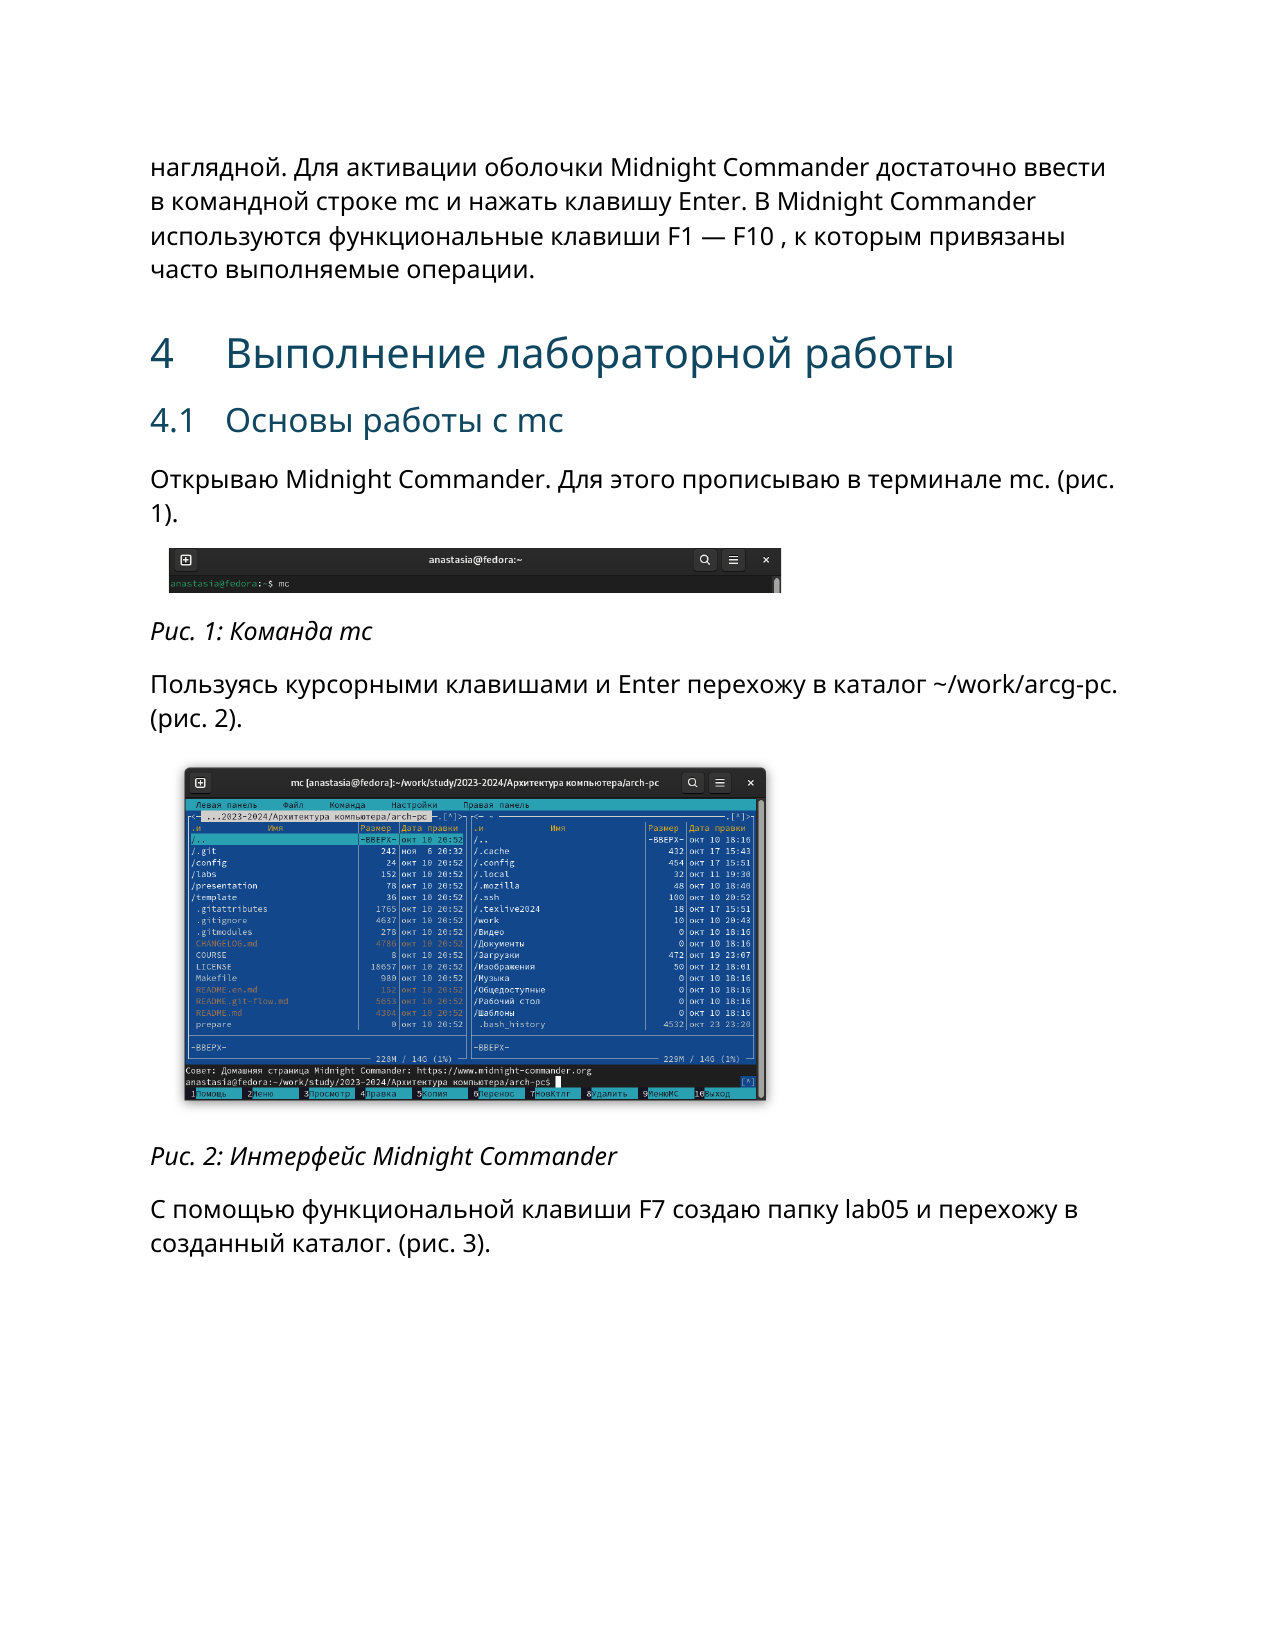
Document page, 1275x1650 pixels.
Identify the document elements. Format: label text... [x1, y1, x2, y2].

subtitle 4.1 Основы работы с mc [150, 397, 1125, 443]
text С помощью функциональной клавиши F7 создаю папку lab05 и перехожу в созданный каталог. (рис. 3). [150, 1192, 1125, 1260]
text Пользуясь курсорными клавишами и Enter перехожу в каталог ~/work/arcg-pc. (рис. 2). [150, 666, 1125, 734]
text Открываю Midnight Commander. Для этого прописываю в терминале mc. (рис. 1). [150, 461, 1125, 529]
subtitle 4 Выполнение лабораторной работы [150, 324, 1125, 381]
text Рис. 2: Интерфейс Midnight Commander [150, 1139, 1125, 1173]
picture [168, 753, 782, 1118]
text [150, 150, 1125, 286]
text Рис. 1: Команда mc [150, 614, 1125, 648]
picture [168, 548, 782, 593]
